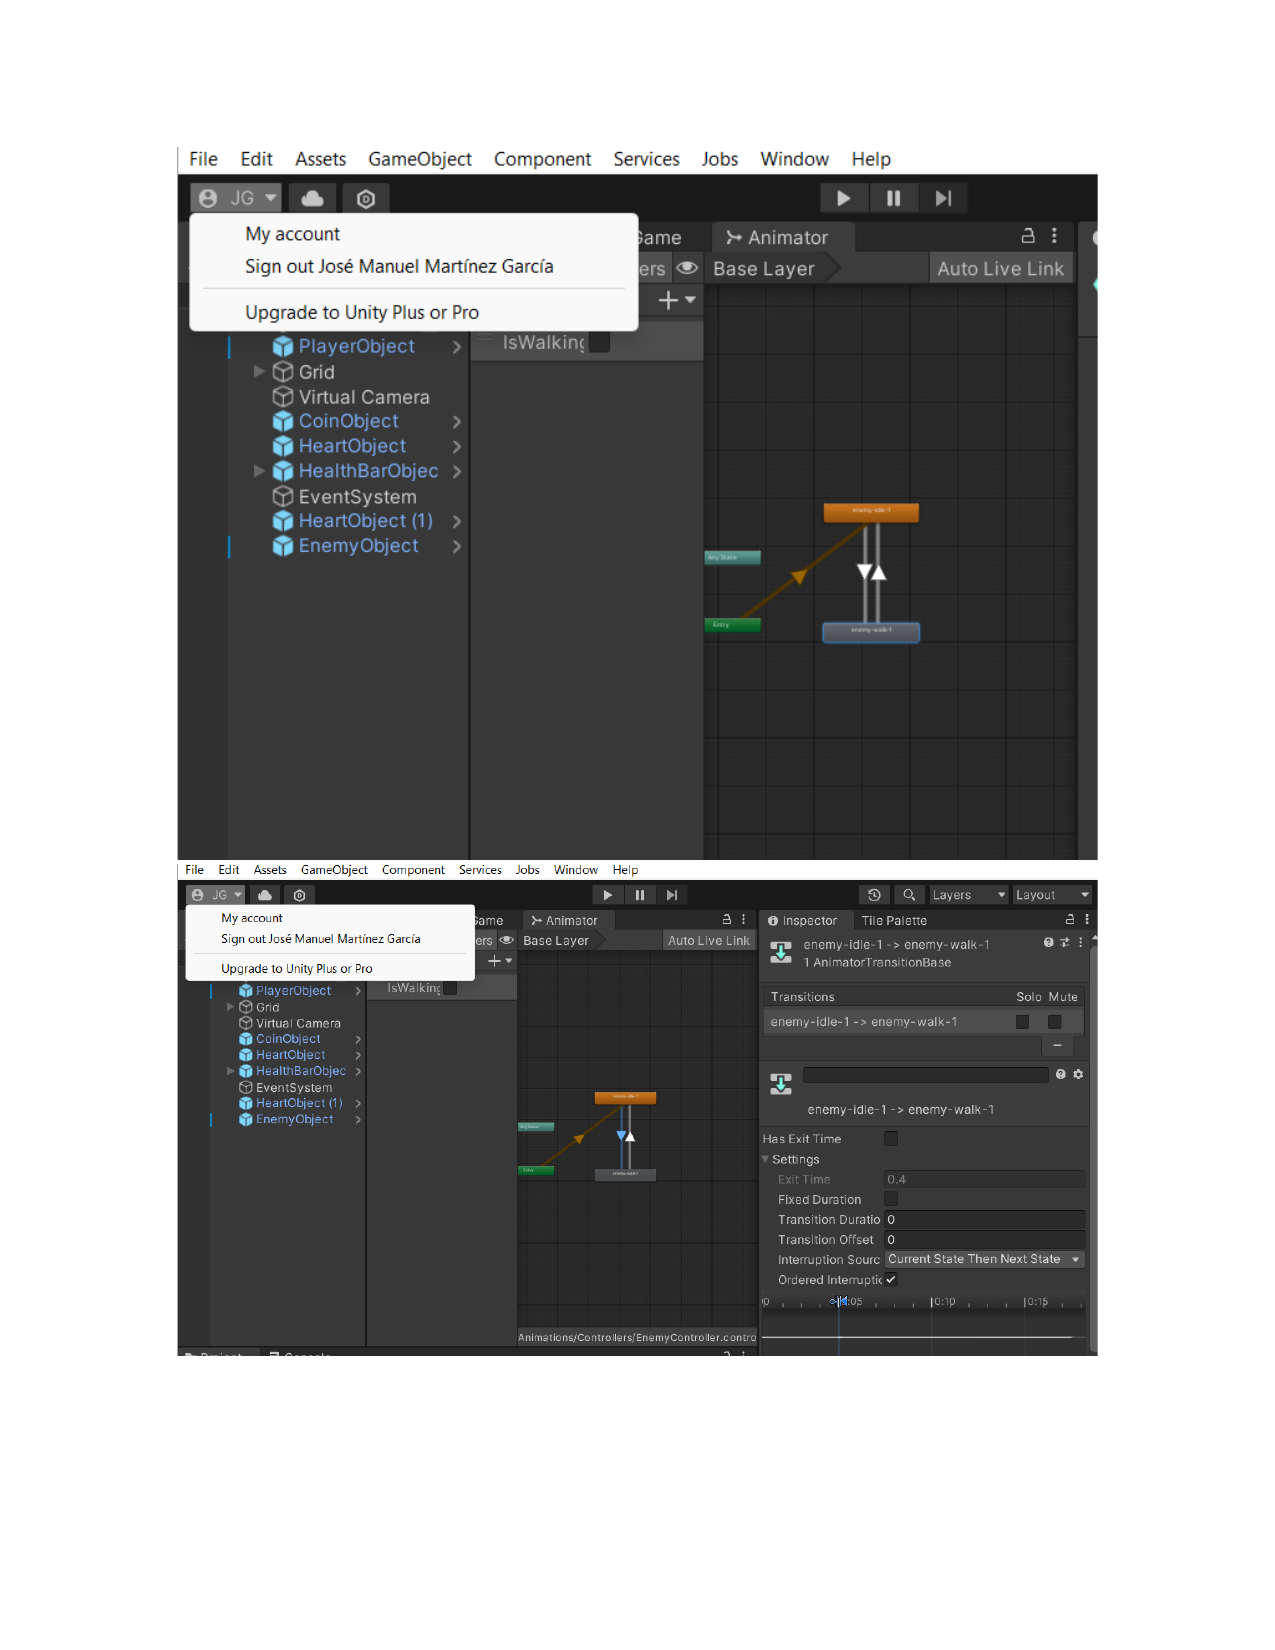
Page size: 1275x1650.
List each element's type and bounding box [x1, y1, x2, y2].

picture [177, 147, 1098, 860]
picture [177, 864, 1098, 1356]
